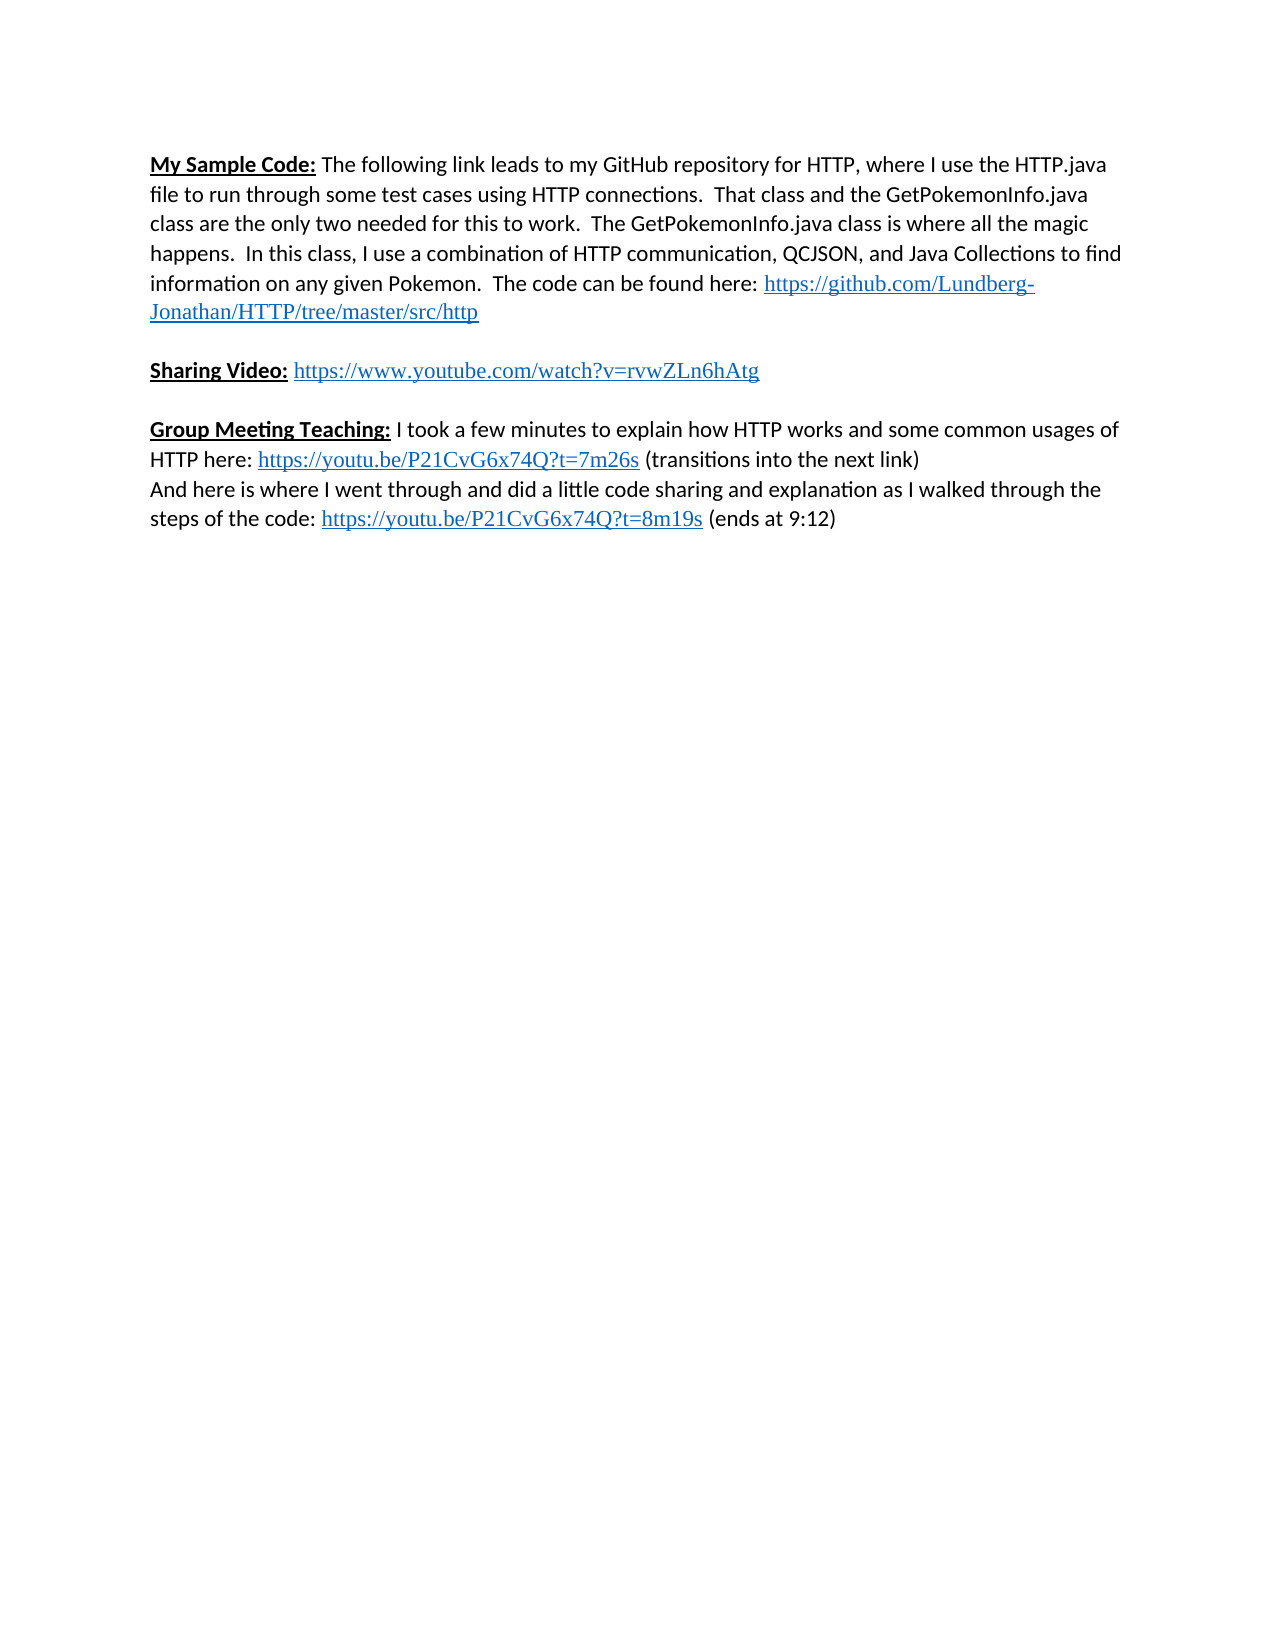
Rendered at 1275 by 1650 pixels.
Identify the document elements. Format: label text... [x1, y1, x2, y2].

text Group Meeting Teaching: I took a few minutes to explain how HTTP works and some common usages of HTTP here: https://youtu.be/P21CvG6x74Q?t=7m26s (transitions into the next link) [150, 415, 1125, 473]
text Sharing Video: https://www.youtube.com/watch?v=rvwZLn6hAtg [150, 356, 1125, 384]
text And here is where I went through and did a little code sharing and explanation as I walked through the steps of the code: https://youtu.be/P21CvG6x74Q?t=8m19s (ends at 9:12) [150, 475, 1125, 532]
text My Sample Code: The following link leads to my GitHub repository for HTTP, where I use the HTTP.java file to run through some test cases using HTTP connections. That class and the GetPokemonInfo.java class are the only two needed for this to work. The GetPokemonInfo.java class is where all the magic happens. In this class, I use a combination of HTTP communication, QCJSON, and Java Collections to find information on any given Pokemon. The code can be found here: https://github.com/Lundberg-Jonathan/HTTP/tree/master/src/http [150, 150, 1125, 325]
